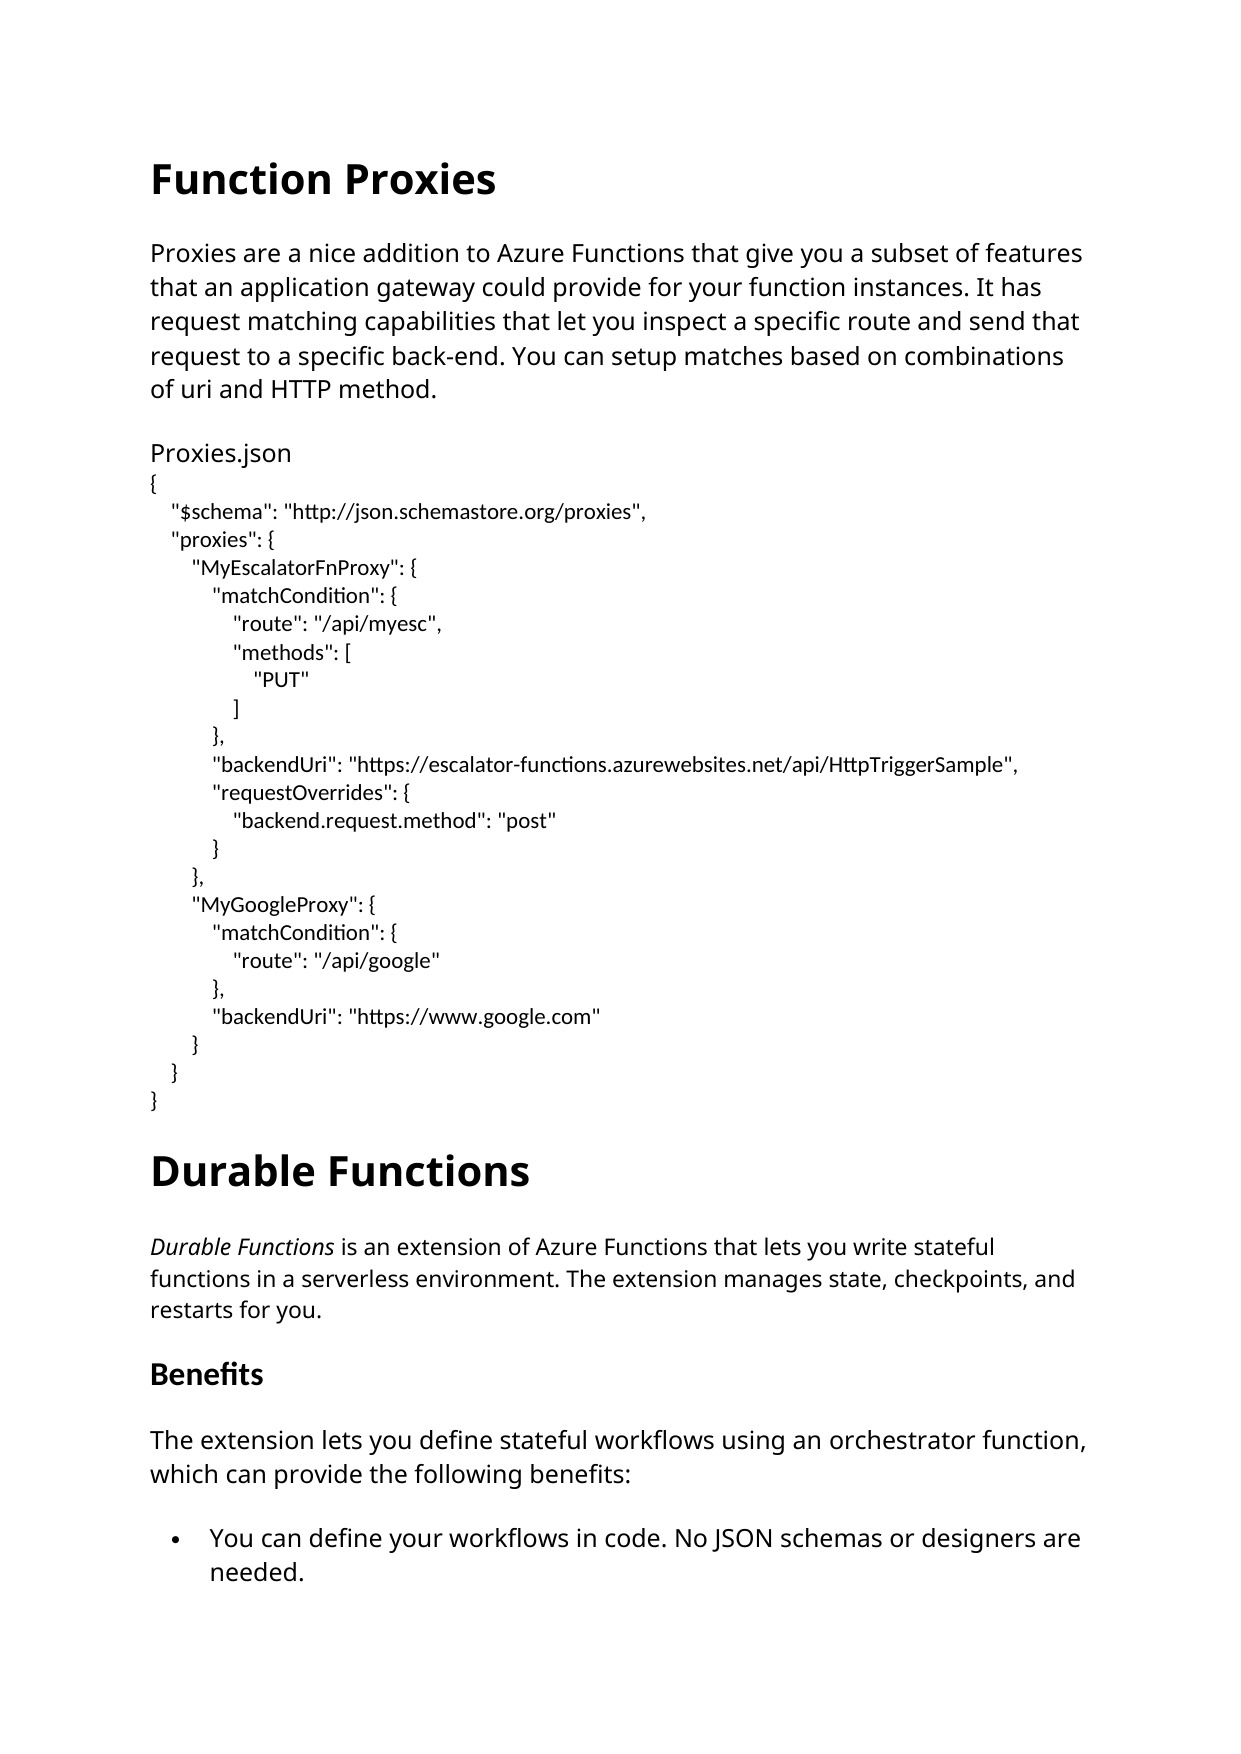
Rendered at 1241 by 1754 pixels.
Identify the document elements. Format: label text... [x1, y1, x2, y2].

list You can define your workflows in code. No JSON schemas or designers are needed. [172, 1520, 1090, 1588]
text }, [150, 722, 1090, 750]
text } [150, 1058, 1090, 1086]
text "backendUri": "https://www.google.com" [150, 1002, 1090, 1030]
text "route": "/api/google" [150, 946, 1090, 974]
text Function Proxies [150, 150, 1090, 207]
text Benefits [150, 1353, 1090, 1394]
text } [150, 834, 1090, 862]
text }, [150, 974, 1090, 1002]
text "matchCondition": { [150, 582, 1090, 609]
text { [150, 469, 1090, 497]
text "route": "/api/myesc", [150, 609, 1090, 638]
text "backend.request.method": "post" [150, 806, 1090, 834]
text The extension lets you define stateful workflows using an orchestrator function, which can provide the following benefits: [150, 1423, 1090, 1491]
text } [150, 1030, 1090, 1058]
text "PUT" [150, 666, 1090, 694]
text Proxies.json [150, 435, 1090, 469]
text }, [150, 862, 1090, 890]
text "matchCondition": { [150, 918, 1090, 946]
text } [150, 1086, 1090, 1114]
subtitle Durable Functions [150, 1142, 1090, 1199]
text "$schema": "http://json.schemastore.org/proxies", [150, 497, 1090, 526]
text "requestOverrides": { [150, 778, 1090, 806]
text "MyGoogleProxy": { [150, 890, 1090, 918]
text "methods": [ [150, 638, 1090, 666]
text Proxies are a nice addition to Azure Functions that give you a subset of features that an application gateway could provide for your function instances. It has request matching capabilities that let you inspect a specific route and send that request to a specific back-end. You can setup matches based on combinations of uri and HTTP method. [150, 236, 1090, 406]
text "proxies": { [150, 526, 1090, 553]
text ] [150, 694, 1090, 722]
text "MyEscalatorFnProxy": { [150, 553, 1090, 582]
text "backendUri": "https://escalator-functions.azurewebsites.net/api/HttpTriggerSample", [150, 750, 1090, 778]
text Durable Functions is an extension of Azure Functions that lets you write stateful functions in a serverless environment. The extension manages state, checkpoints, and restarts for you. [150, 1231, 1090, 1325]
